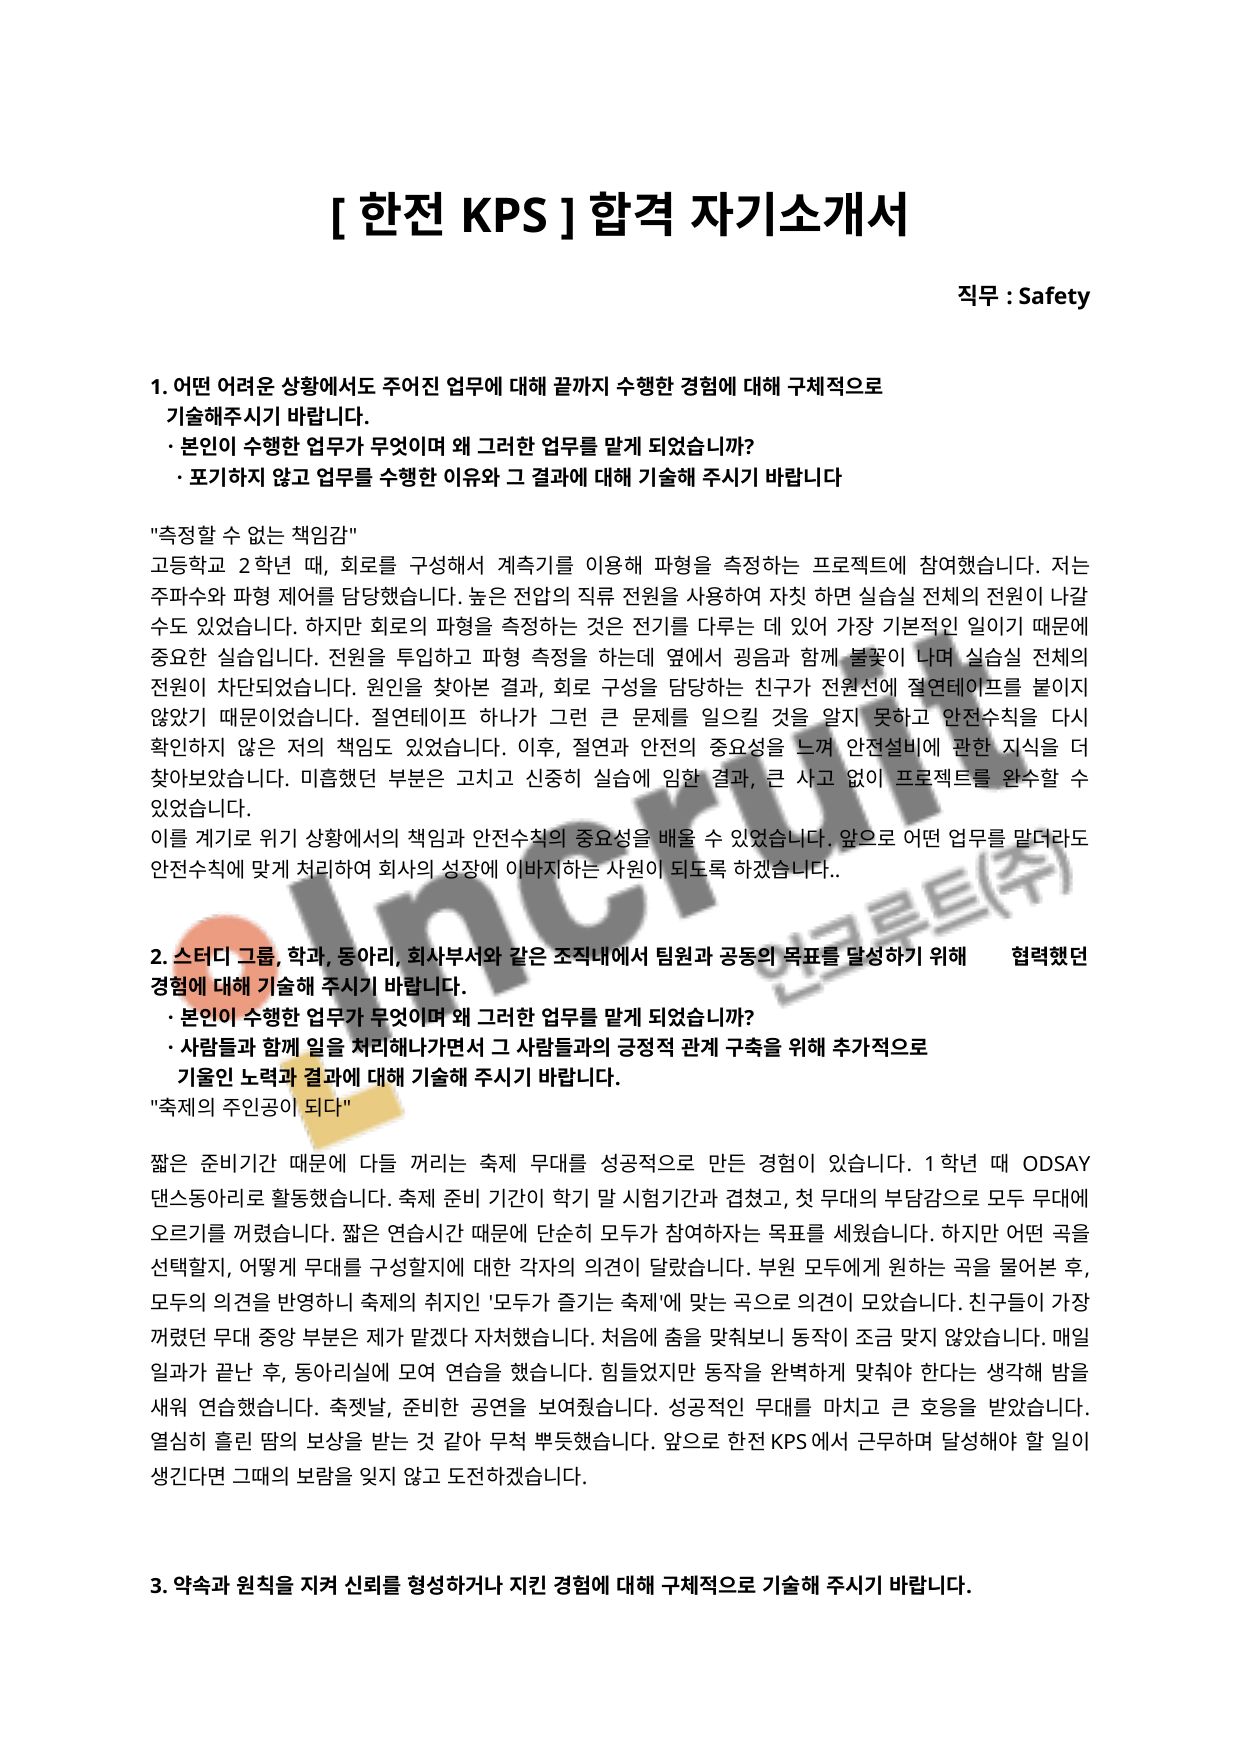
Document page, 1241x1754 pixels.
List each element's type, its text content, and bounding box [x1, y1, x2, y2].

text ㆍ사람들과 함께 일을 처리해나가면서 그 사람들과의 긍정적 관계 구축을 위해 추가적으로 [150, 1031, 1090, 1061]
text 직무 : Safety [150, 278, 1090, 311]
text 기술해주시기 바랍니다. [150, 400, 1090, 431]
text "축제의 주인공이 되다" [150, 1092, 1090, 1122]
text 이를 계기로 위기 상황에서의 책임과 안전수칙의 중요성을 배울 수 있었습니다. 앞으로 어떤 업무를 맡더라도 안전수칙에 맞게 처리하여 회사의 성장에 이바지하는 사원이 되도록 하겠습니다.. [150, 823, 1090, 883]
text ㆍ본인이 수행한 업무가 무엇이며 왜 그러한 업무를 맡게 되었습니까? [150, 431, 1090, 461]
text ㆍ본인이 수행한 업무가 무엇이며 왜 그러한 업무를 맡게 되었습니까? [150, 1001, 1090, 1031]
text "측정할 수 없는 책임감" [150, 519, 1090, 550]
text ㆍ포기하지 않고 업무를 수행한 이유와 그 결과에 대해 기술해 주시기 바랍니다 [150, 461, 1090, 491]
text 짧은 준비기간 때문에 다들 꺼리는 축제 무대를 성공적으로 만든 경험이 있습니다. 1학년 때 ODSAY 댄스동아리로 활동했습니다. 축제 준비 기간이 학기 말 시험기간과 겹쳤고, 첫 무대의 부담감으로 모두 무대에 오르기를 꺼렸습니다. 짧은 연습시간 때문에 단순히 모두가 참여하자는 목표를 세웠습니다. 하지만 어떤 곡을 선택할지, 어떻게 무대를 구성할지에 대한 각자의 의견이 달랐습니다. 부원 모두에게 원하는 곡을 물어본 후, 모두의 의견을 반영하니 축제의 취지인 '모두가 즐기는 축제'에 맞는 곡으로 의견이 모았습니다. 친구들이 가장 꺼렸던 무대 중앙 부분은 제가 맡겠다 자처했습니다. 처음에 춤을 맞춰보니 동작이 조금 맞지 않았습니다. 매일 일과가 끝난 후, 동아리실에 모여 연습을 했습니다. 힘들었지만 동작을 완벽하게 맞춰야 한다는 생각해 밤을 새워 연습했습니다. 축젯날, 준비한 공연을 보여줬습니다. 성공적인 무대를 마치고 큰 호응을 받았습니다. 열심히 흘린 땀의 보상을 받는 것 같아 무척 뿌듯했습니다. 앞으로 한전KPS에서 근무하며 달성해야 할 일이 생긴다면 그때의 보람을 잊지 않고 도전하겠습니다. [150, 1147, 1090, 1491]
text [ 한전 KPS ] 합격 자기소개서 [150, 177, 1090, 247]
text 3. 약속과 원칙을 지켜 신뢰를 형성하거나 지킨 경험에 대해 구체적으로 기술해 주시기 바랍니다. [150, 1569, 1090, 1600]
picture [150, 595, 1091, 1186]
text 고등학교 2학년 때, 회로를 구성해서 계측기를 이용해 파형을 측정하는 프로젝트에 참여했습니다. 저는 주파수와 파형 제어를 담당했습니다. 높은 전압의 직류 전원을 사용하여 자칫 하면 실습실 전체의 전원이 나갈 수도 있었습니다. 하지만 회로의 파형을 측정하는 것은 전기를 다루는 데 있어 가장 기본적인 일이기 때문에 중요한 실습입니다. 전원을 투입하고 파형 측정을 하는데 옆에서 굉음과 함께 불꽃이 나며 실습실 전체의 전원이 차단되었습니다. 원인을 찾아본 결과, 회로 구성을 담당하는 친구가 전원선에 절연테이프를 붙이지 않았기 때문이었습니다. 절연테이프 하나가 그런 큰 문제를 일으킬 것을 알지 못하고 안전수칙을 다시 확인하지 않은 저의 책임도 있었습니다. 이후, 절연과 안전의 중요성을 느껴 안전설비에 관한 지식을 더 찾아보았습니다. 미흡했던 부분은 고치고 신중히 실습에 임한 결과, 큰 사고 없이 프로젝트를 완수할 수 있었습니다. [150, 550, 1090, 823]
text 기울인 노력과 결과에 대해 기술해 주시기 바랍니다. [150, 1061, 1090, 1092]
text 1. 어떤 어려운 상황에서도 주어진 업무에 대해 끝까지 수행한 경험에 대해 구체적으로 [150, 370, 1090, 400]
text 2. 스터디 그룹, 학과, 동아리, 회사부서와 같은 조직내에서 팀원과 공동의 목표를 달성하기 위해 협력했던 경험에 대해 기술해 주시기 바랍니다. [150, 940, 1090, 1001]
